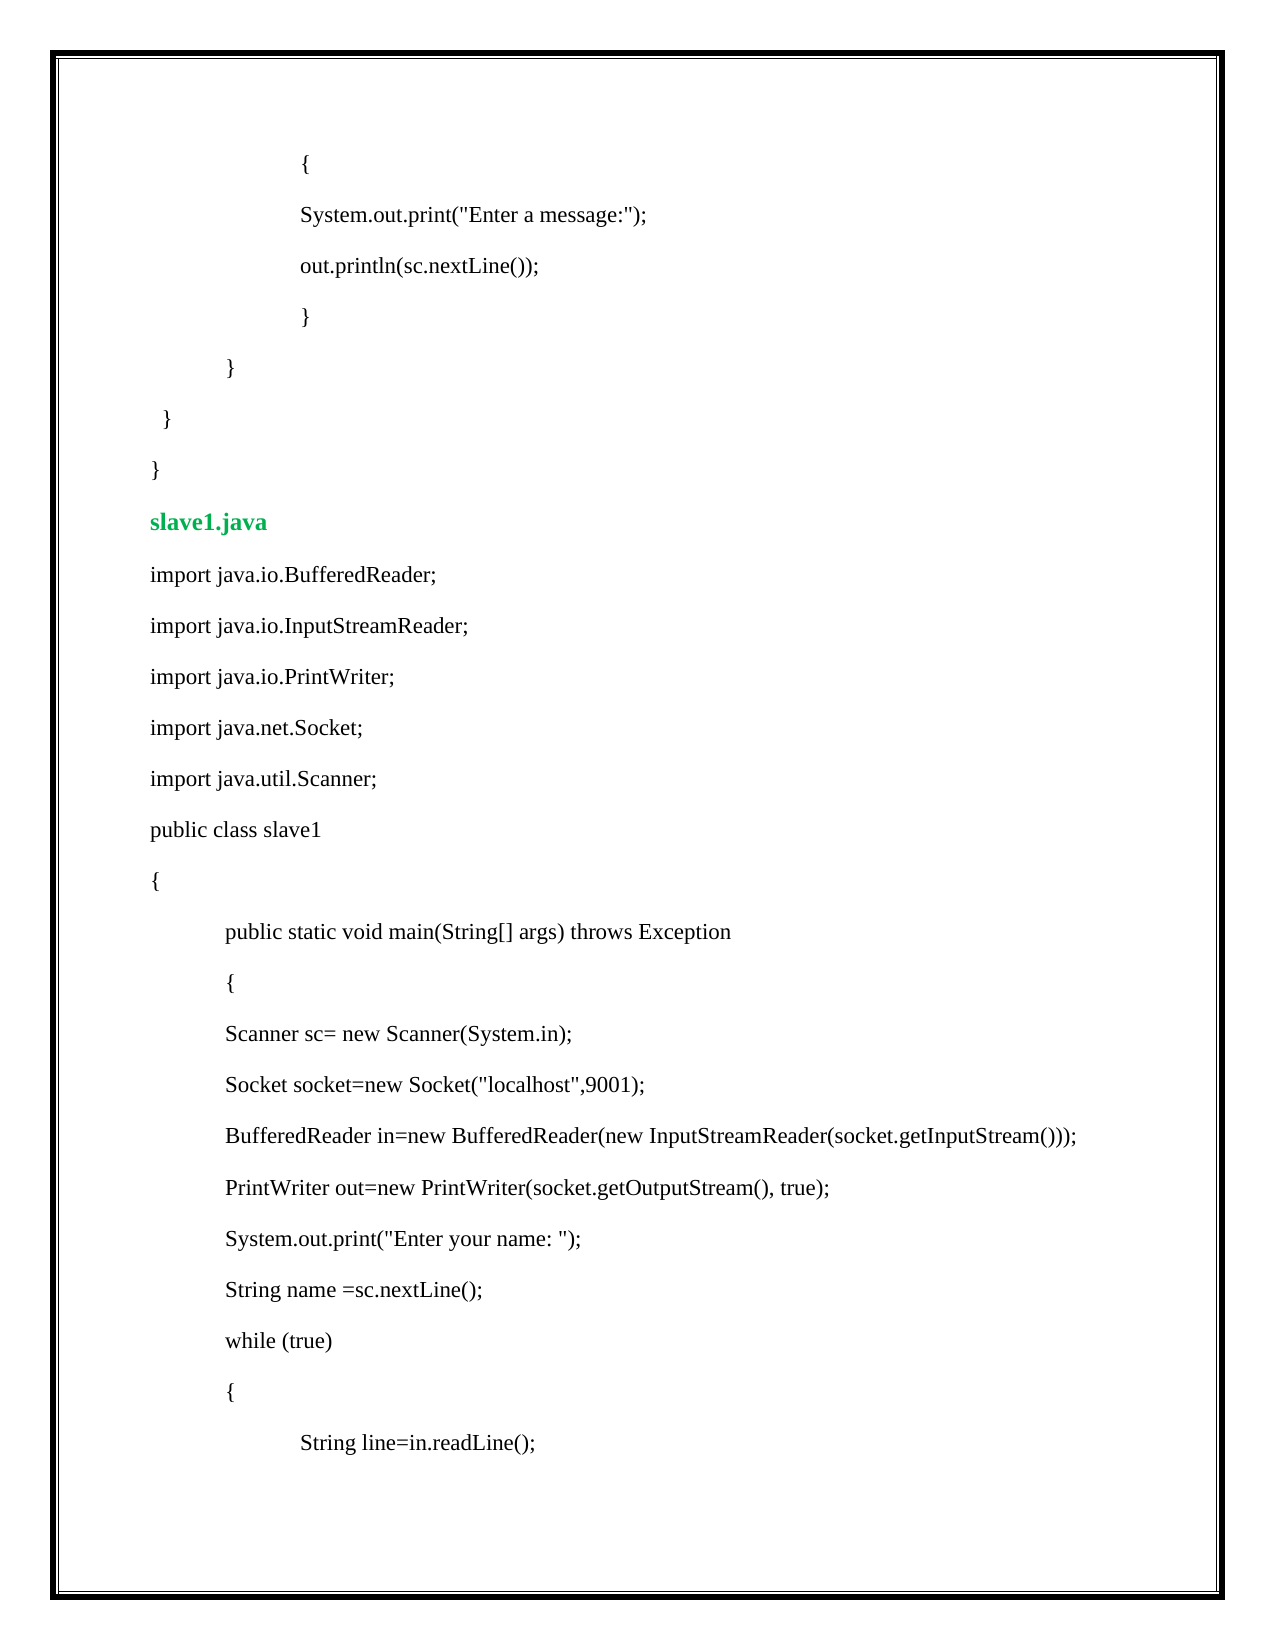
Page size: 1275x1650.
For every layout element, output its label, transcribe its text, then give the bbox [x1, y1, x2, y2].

text } [150, 456, 1125, 483]
text { [150, 867, 1125, 894]
text import java.util.Scanner; [150, 765, 1125, 792]
text System.out.print("Enter a message:"); [300, 201, 1125, 227]
text import java.io.InputStreamReader; [150, 612, 1125, 638]
text { [225, 969, 1125, 996]
text import java.io.BufferedReader; [150, 561, 1125, 587]
text String line=in.readLine(); [300, 1429, 1125, 1455]
text Scanner sc= new Scanner(System.in); [225, 1021, 1125, 1047]
text import java.net.Socket; [150, 714, 1125, 741]
text { [225, 1378, 1125, 1404]
text } [150, 354, 1125, 381]
text out.println(sc.nextLine()); [300, 252, 1125, 278]
text System.out.print("Enter your name: "); [225, 1225, 1125, 1251]
text BufferedReader in=new BufferedReader(new InputStreamReader(socket.getInputStream())); [225, 1123, 1125, 1149]
text public static void main(String[] args) throws Exception [225, 918, 1125, 945]
text while (true) [225, 1327, 1125, 1353]
text } [150, 405, 1125, 432]
text String name =sc.nextLine(); [225, 1276, 1125, 1302]
text slave1.java [150, 507, 1125, 536]
text } [300, 303, 1125, 329]
text PrintWriter out=new PrintWriter(socket.getOutputStream(), true); [225, 1174, 1125, 1200]
text { [300, 150, 1125, 176]
text Socket socket=new Socket("localhost",9001); [225, 1072, 1125, 1098]
text public class slave1 [150, 816, 1125, 843]
text import java.io.PrintWriter; [150, 663, 1125, 689]
